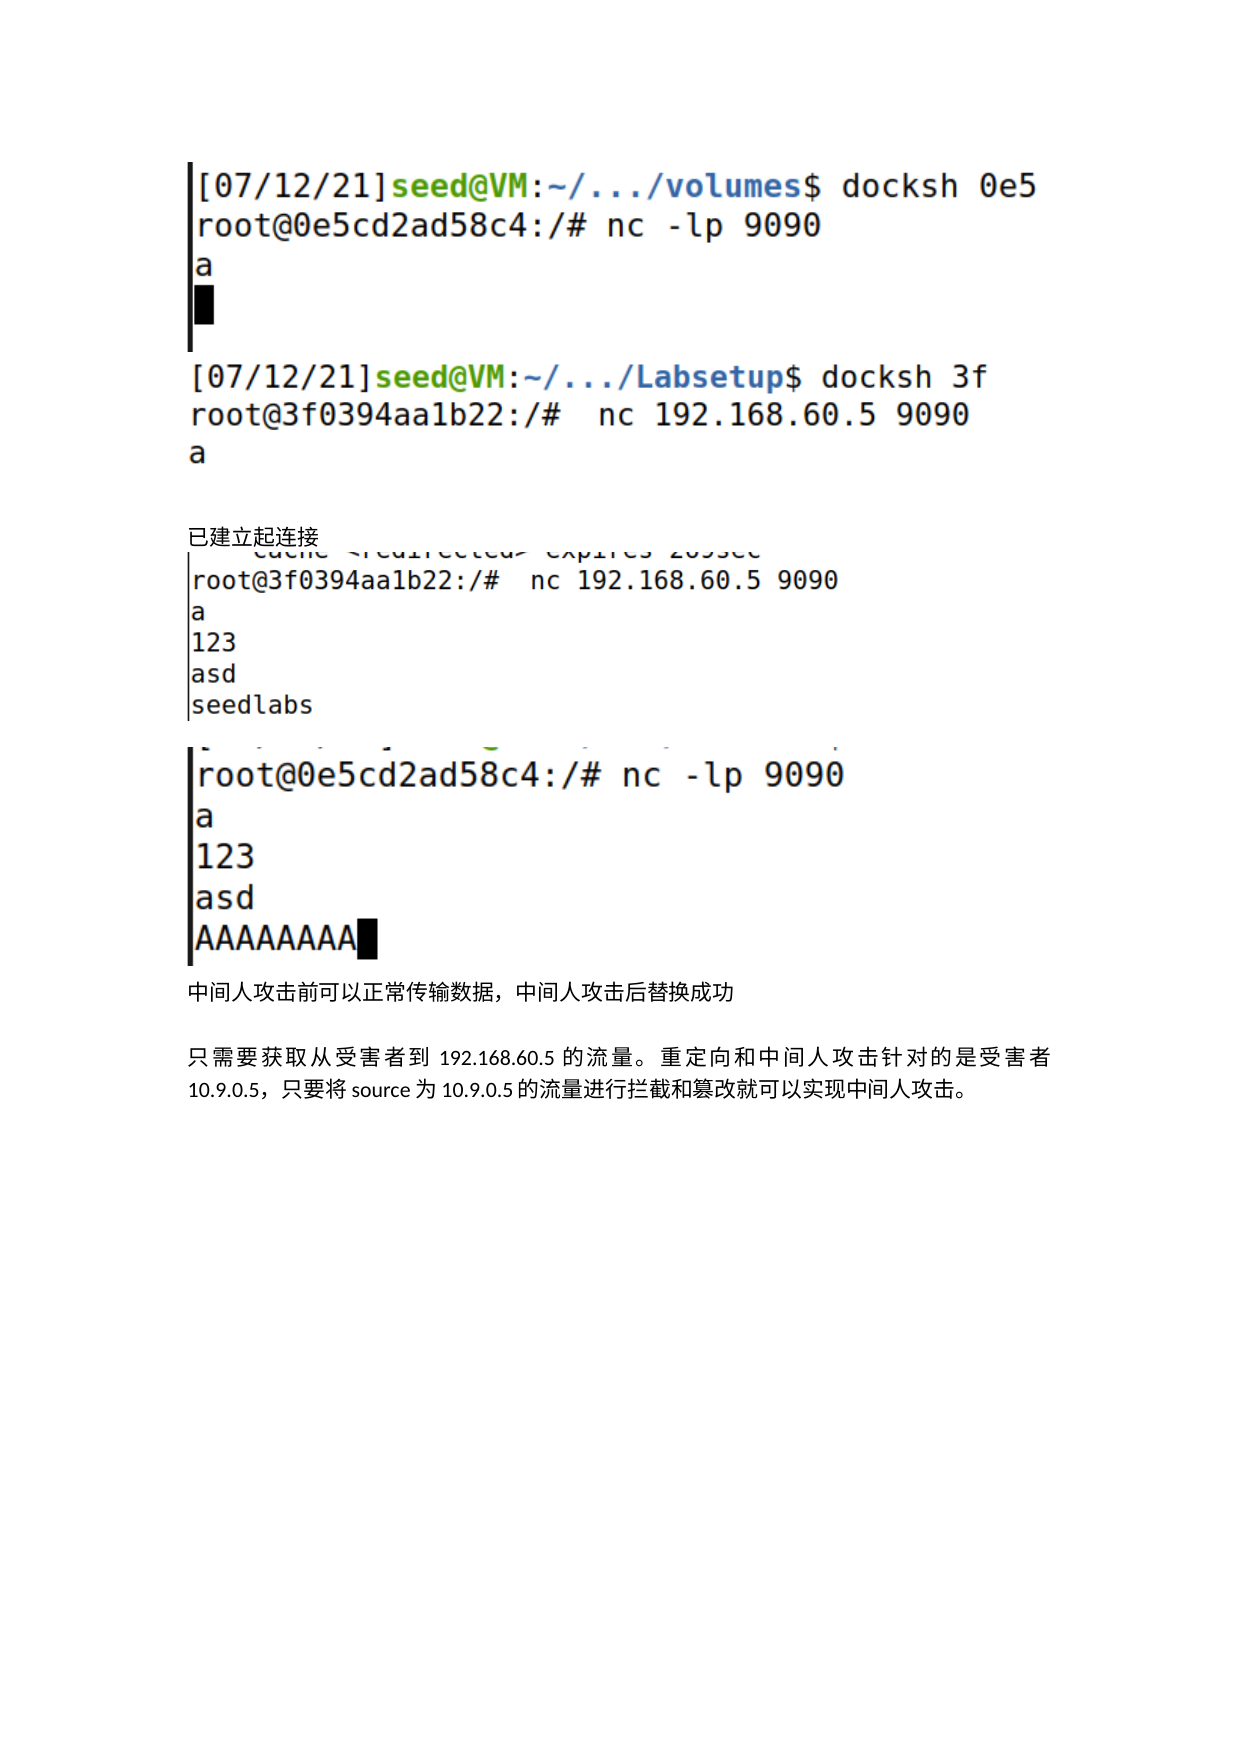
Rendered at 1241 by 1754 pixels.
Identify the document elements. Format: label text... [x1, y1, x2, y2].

text 只需要获取从受害者到192.168.60.5的流量。重定向和中间人攻击针对的是受害者10.9.0.5，只要将source为10.9.0.5的流量进行拦截和篡改就可以实现中间人攻击。 [187, 1039, 1053, 1104]
picture [187, 162, 1053, 352]
text 已建立起连接 [187, 519, 1053, 552]
text 中间人攻击前可以正常传输数据，中间人攻击后替换成功 [187, 974, 1053, 1007]
picture [187, 357, 1052, 491]
picture [187, 552, 852, 721]
picture [187, 747, 958, 966]
